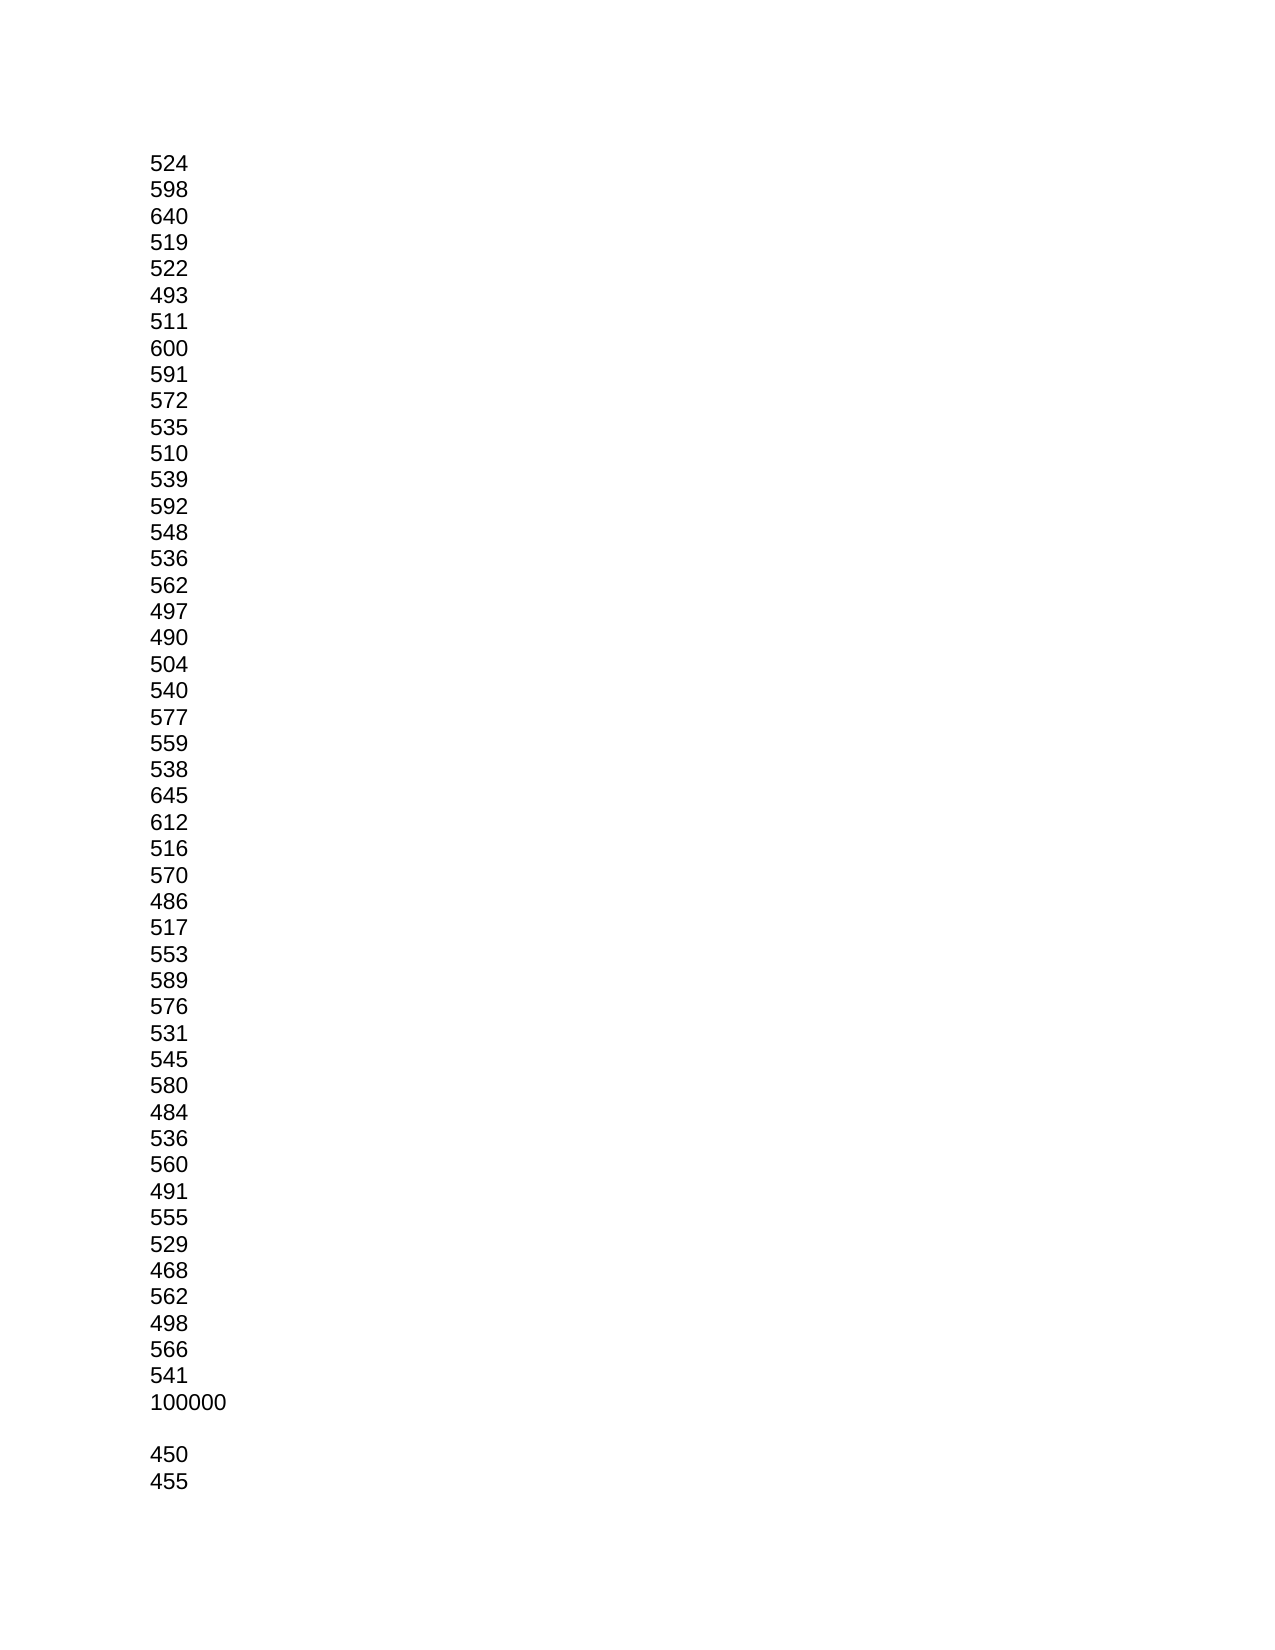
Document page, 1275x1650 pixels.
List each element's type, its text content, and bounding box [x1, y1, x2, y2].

text 576 [150, 993, 1125, 1020]
text 539 [150, 466, 1125, 493]
text 562 [150, 572, 1125, 598]
text 640 [150, 203, 1125, 229]
text 570 [150, 862, 1125, 888]
text 100000 [150, 1389, 1125, 1415]
text 598 [150, 176, 1125, 203]
text 545 [150, 1046, 1125, 1072]
text 600 [150, 334, 1125, 361]
text 490 [150, 624, 1125, 651]
text 589 [150, 967, 1125, 993]
text 562 [150, 1283, 1125, 1309]
text 536 [150, 545, 1125, 572]
text 572 [150, 387, 1125, 413]
text 450 [150, 1441, 1125, 1468]
text 612 [150, 809, 1125, 835]
text 510 [150, 440, 1125, 466]
text 541 [150, 1362, 1125, 1389]
text 498 [150, 1309, 1125, 1336]
text 511 [150, 308, 1125, 334]
text 580 [150, 1072, 1125, 1099]
text 548 [150, 519, 1125, 545]
text 560 [150, 1151, 1125, 1178]
text 484 [150, 1099, 1125, 1125]
text 455 [150, 1468, 1125, 1494]
text 559 [150, 730, 1125, 756]
text 535 [150, 413, 1125, 440]
text 529 [150, 1231, 1125, 1257]
text 468 [150, 1257, 1125, 1283]
text 517 [150, 914, 1125, 941]
text 591 [150, 361, 1125, 387]
text 540 [150, 677, 1125, 703]
text 592 [150, 493, 1125, 519]
text 577 [150, 703, 1125, 730]
text 486 [150, 888, 1125, 914]
text 531 [150, 1020, 1125, 1046]
text 519 [150, 229, 1125, 255]
text 566 [150, 1336, 1125, 1362]
text 524 [150, 150, 1125, 176]
text 538 [150, 756, 1125, 782]
text 493 [150, 282, 1125, 308]
text 553 [150, 941, 1125, 967]
text 645 [150, 782, 1125, 809]
text 504 [150, 651, 1125, 677]
text 516 [150, 835, 1125, 862]
text 536 [150, 1125, 1125, 1151]
text 555 [150, 1204, 1125, 1231]
text 497 [150, 598, 1125, 624]
text 522 [150, 255, 1125, 282]
text 491 [150, 1178, 1125, 1204]
